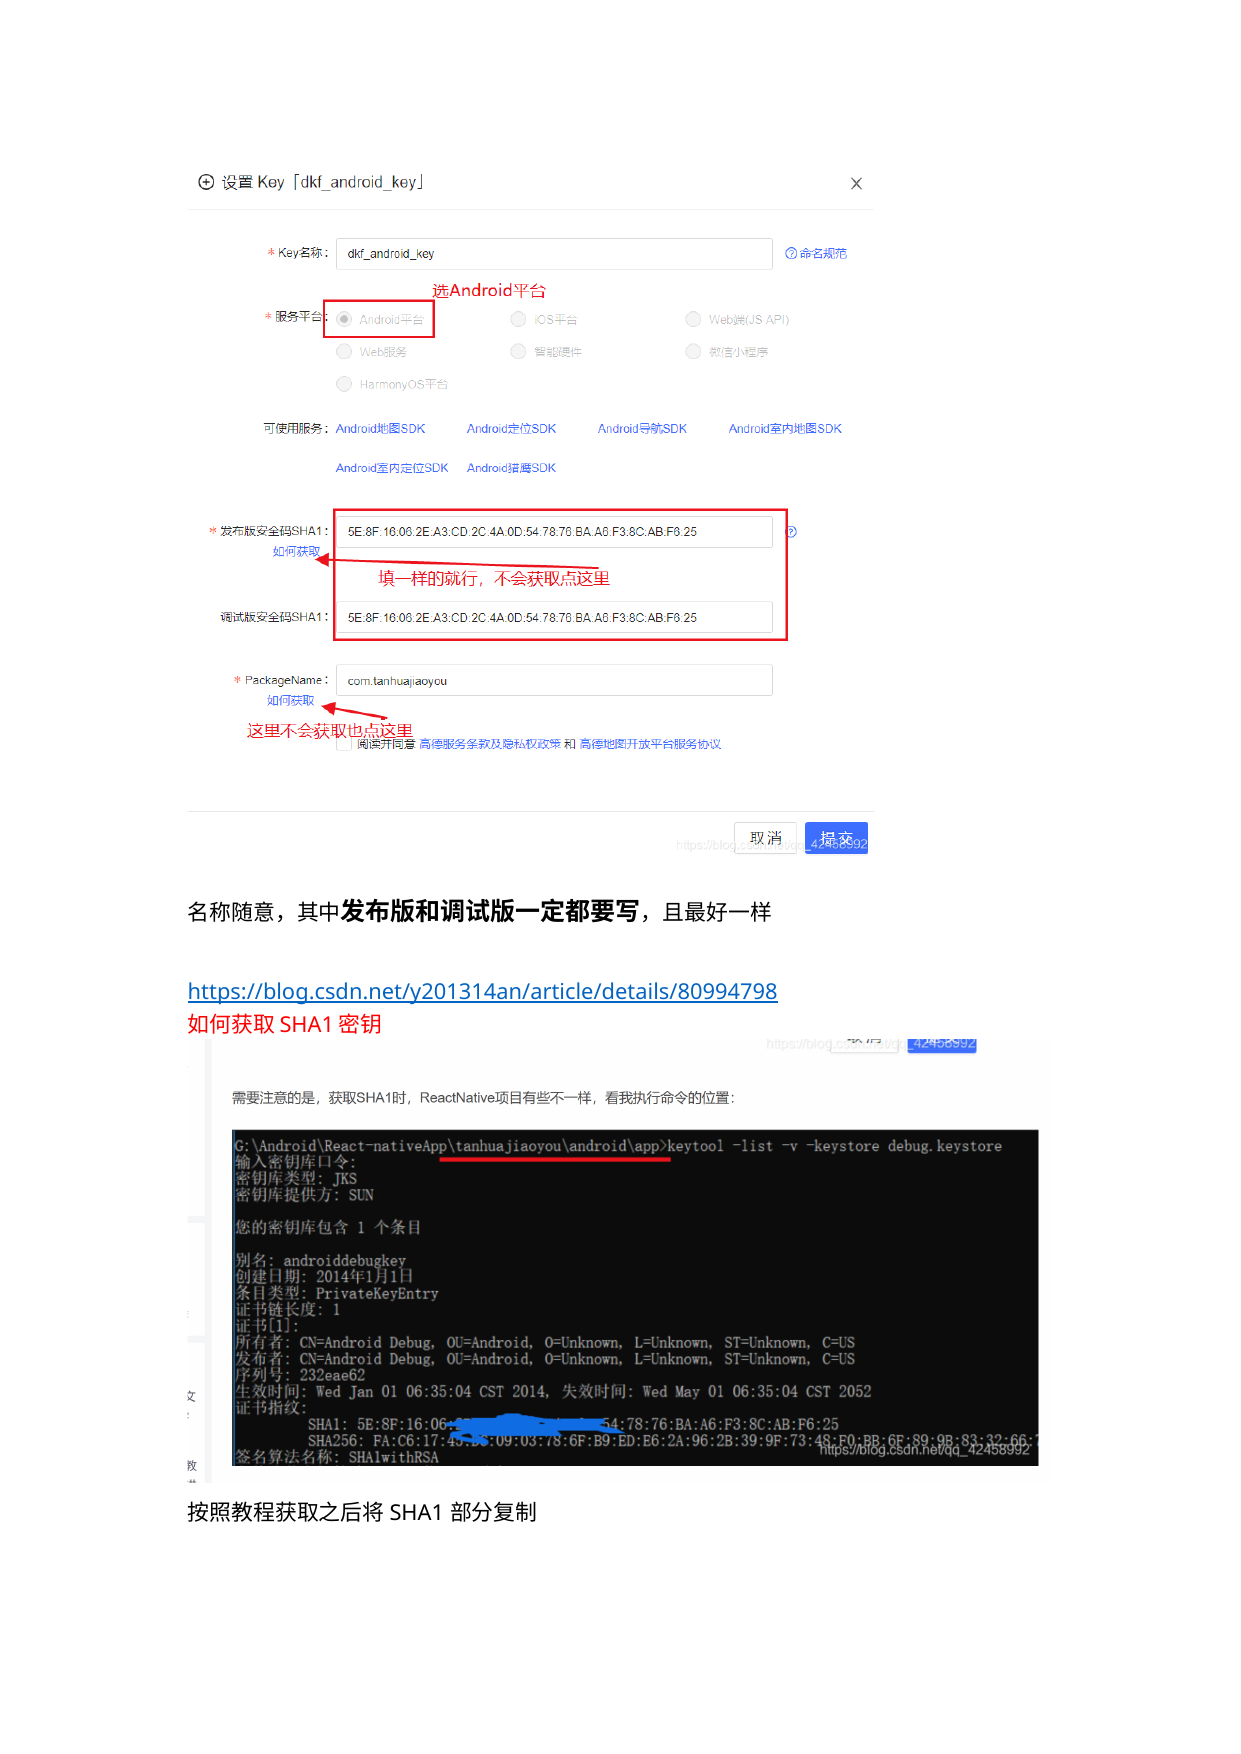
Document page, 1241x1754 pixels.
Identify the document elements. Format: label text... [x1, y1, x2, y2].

text 如何获取SHA1密钥 [187, 1007, 1053, 1039]
picture [187, 1039, 1053, 1483]
text 按照教程获取之后将 SHA1 部分复制 [187, 1494, 1053, 1527]
picture [187, 162, 875, 859]
text 名称随意，其中发布版和调试版一定都要写，且最好一样 [187, 877, 1053, 942]
text https://blog.csdn.net/y201314an/article/details/80994798 [187, 974, 1053, 1007]
